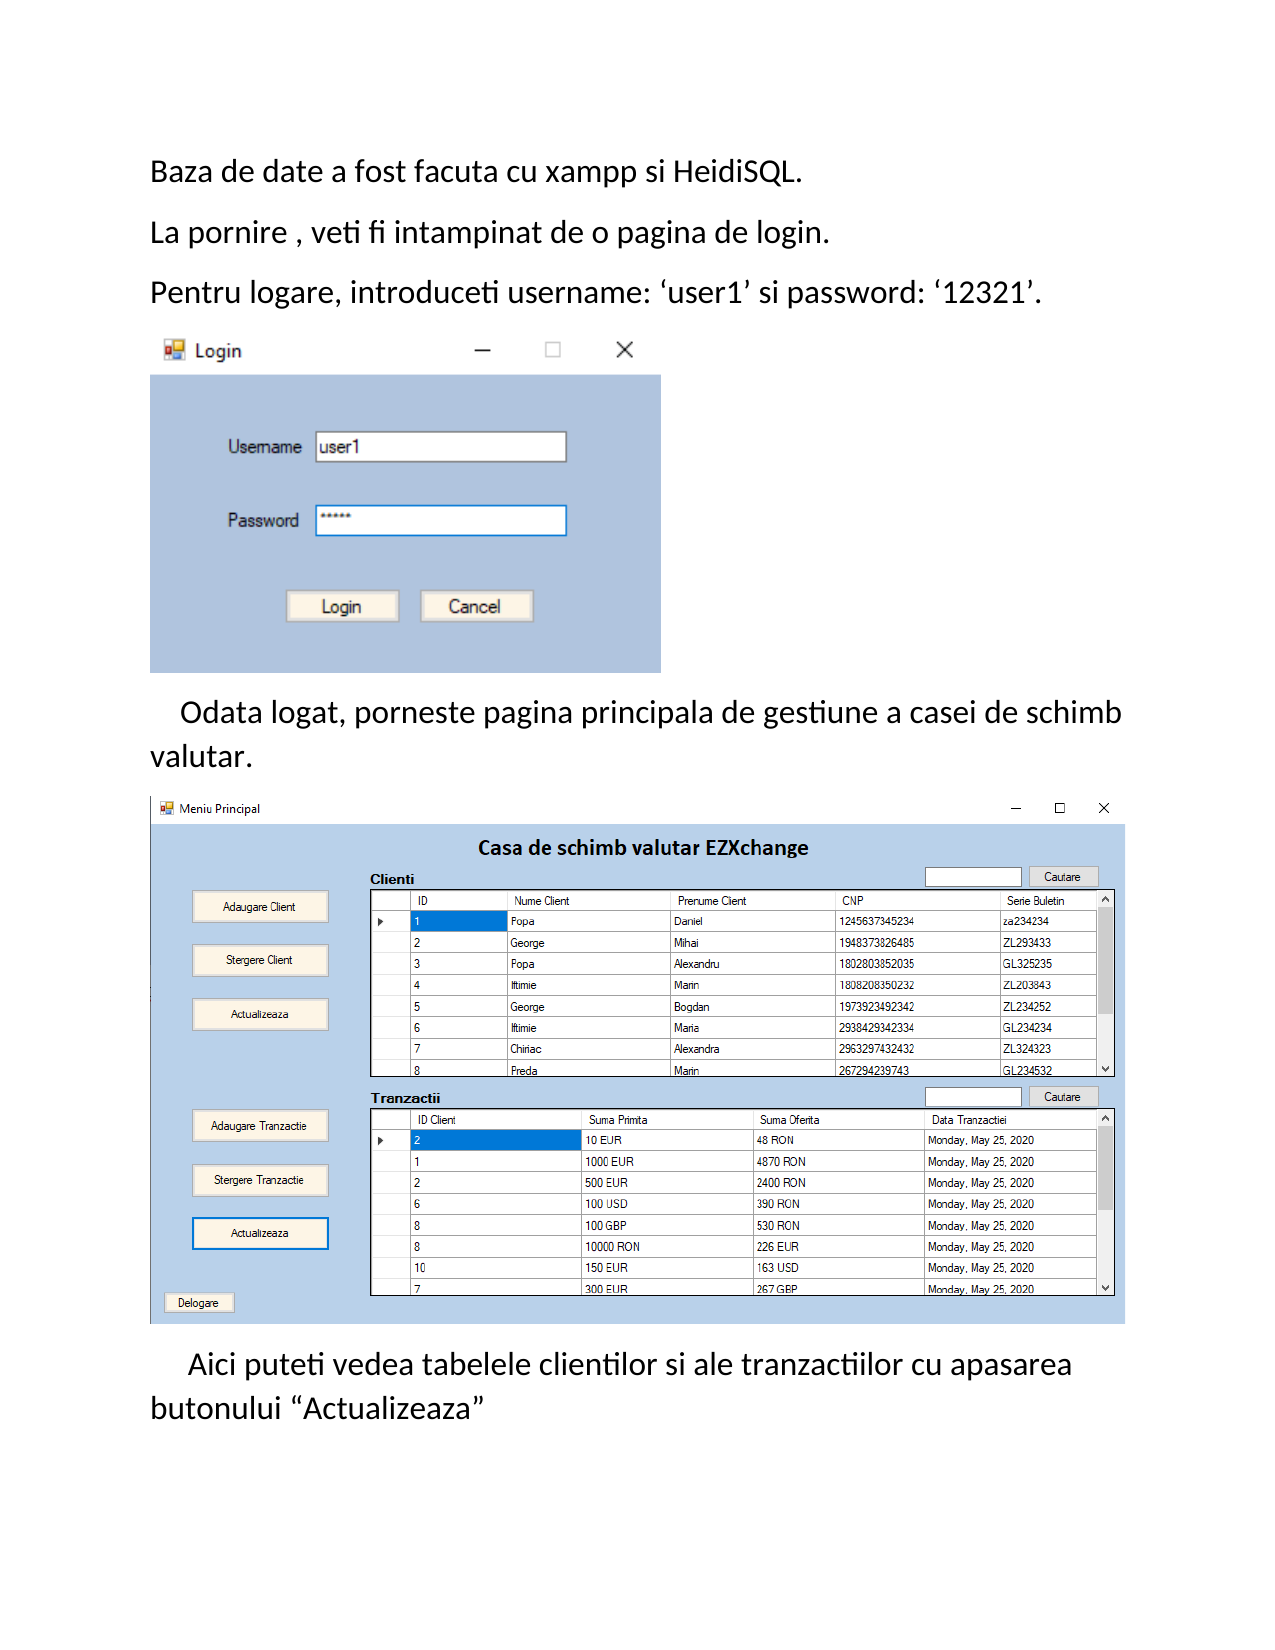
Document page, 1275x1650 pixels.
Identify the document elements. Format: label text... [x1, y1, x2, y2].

text Baza de date a fost facuta cu xampp si HeidiSQL. [150, 150, 1125, 191]
text La pornire , veti fi intampinat de o pagina de login. [150, 211, 1125, 251]
picture [150, 796, 1125, 1324]
picture [150, 331, 661, 673]
text Odata logat, porneste pagina principala de gestiune a casei de schimb valutar. [150, 691, 1125, 776]
text Aici puteti vedea tabelele clientilor si ale tranzactiilor cu apasarea butonului “Actualizeaza” [150, 1343, 1125, 1428]
text Pentru logare, introduceti username: ‘user1’ si password: ‘12321’. [150, 271, 1125, 312]
